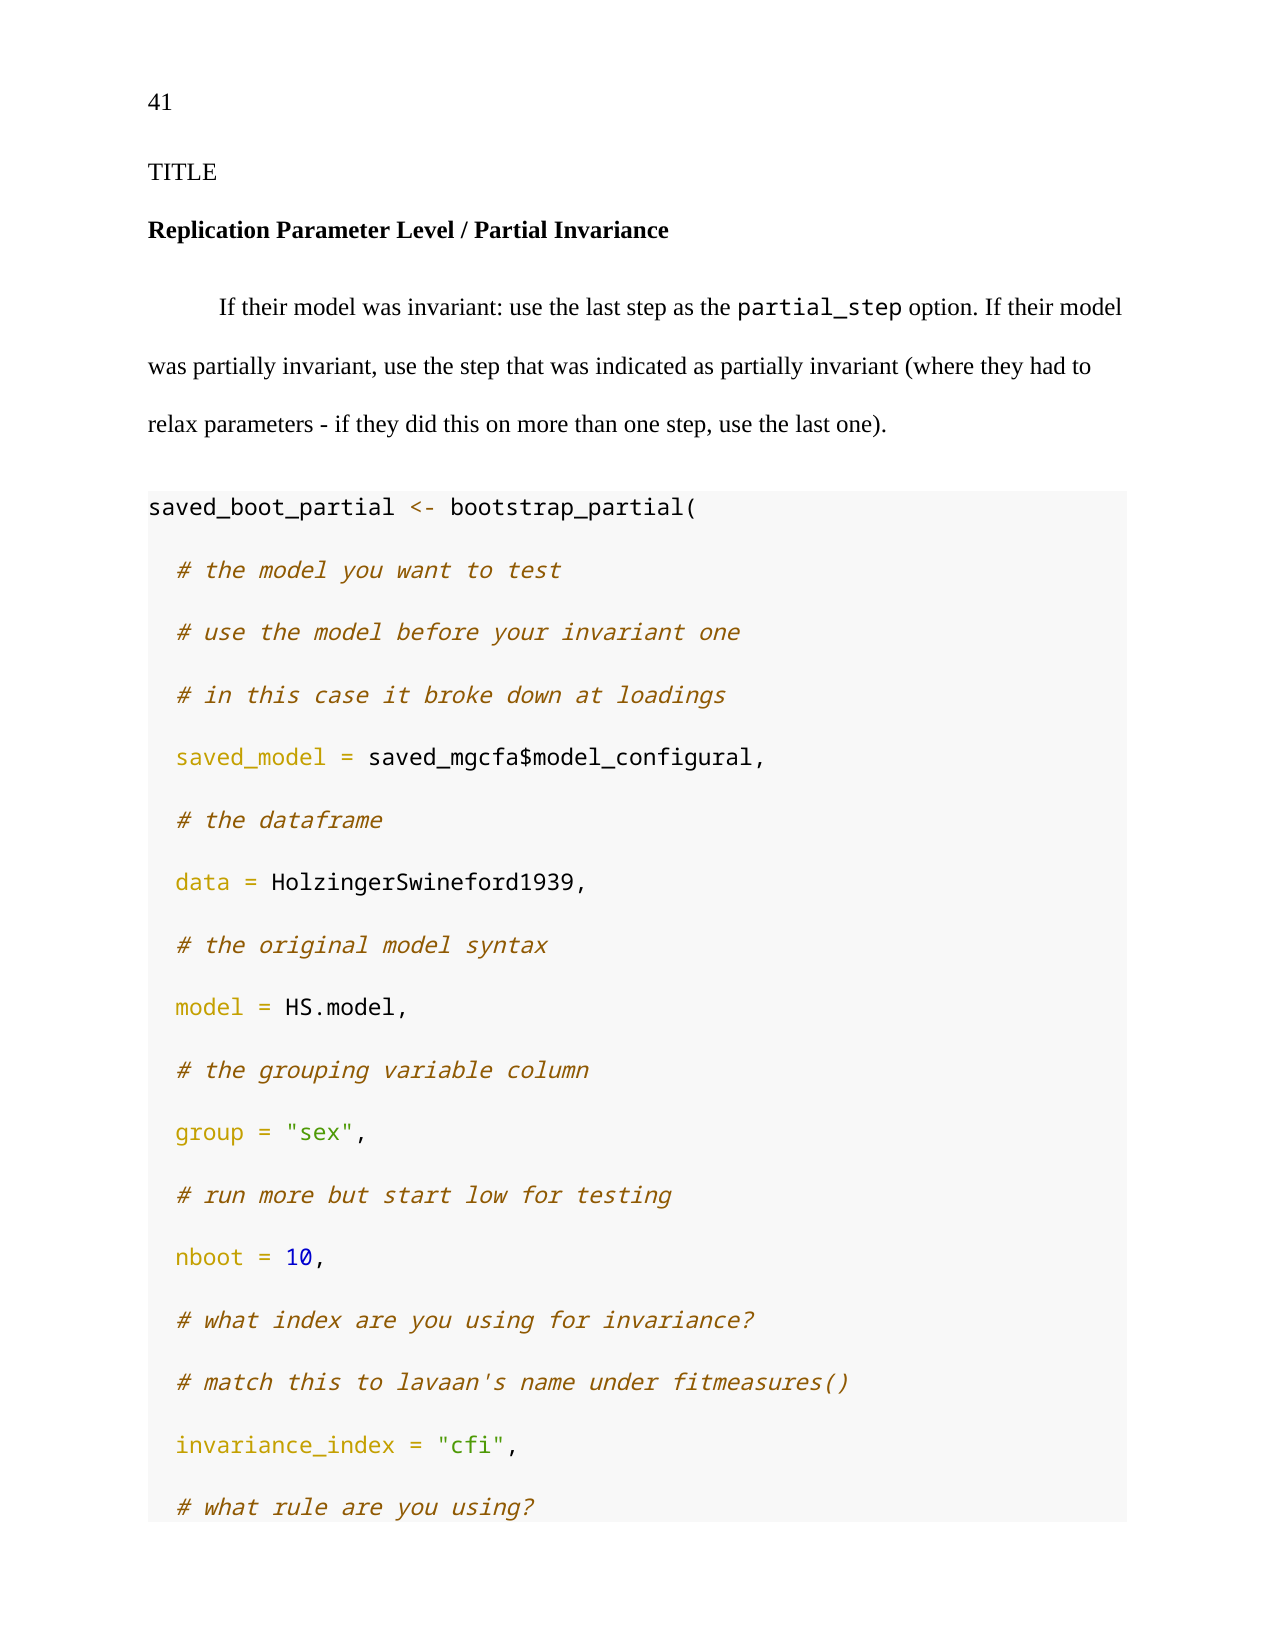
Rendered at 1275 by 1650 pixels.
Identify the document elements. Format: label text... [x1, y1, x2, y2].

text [148, 491, 1127, 1522]
subtitle Replication Parameter Level / Partial Invariance [148, 215, 1127, 244]
text If their model was invariant: use the last step as the partial_step option. If their model was partially invariant, use the step that was indicated as partially invariant (where they had to relax parameters - if they did this on more than one step, use the last one). [148, 291, 1127, 437]
